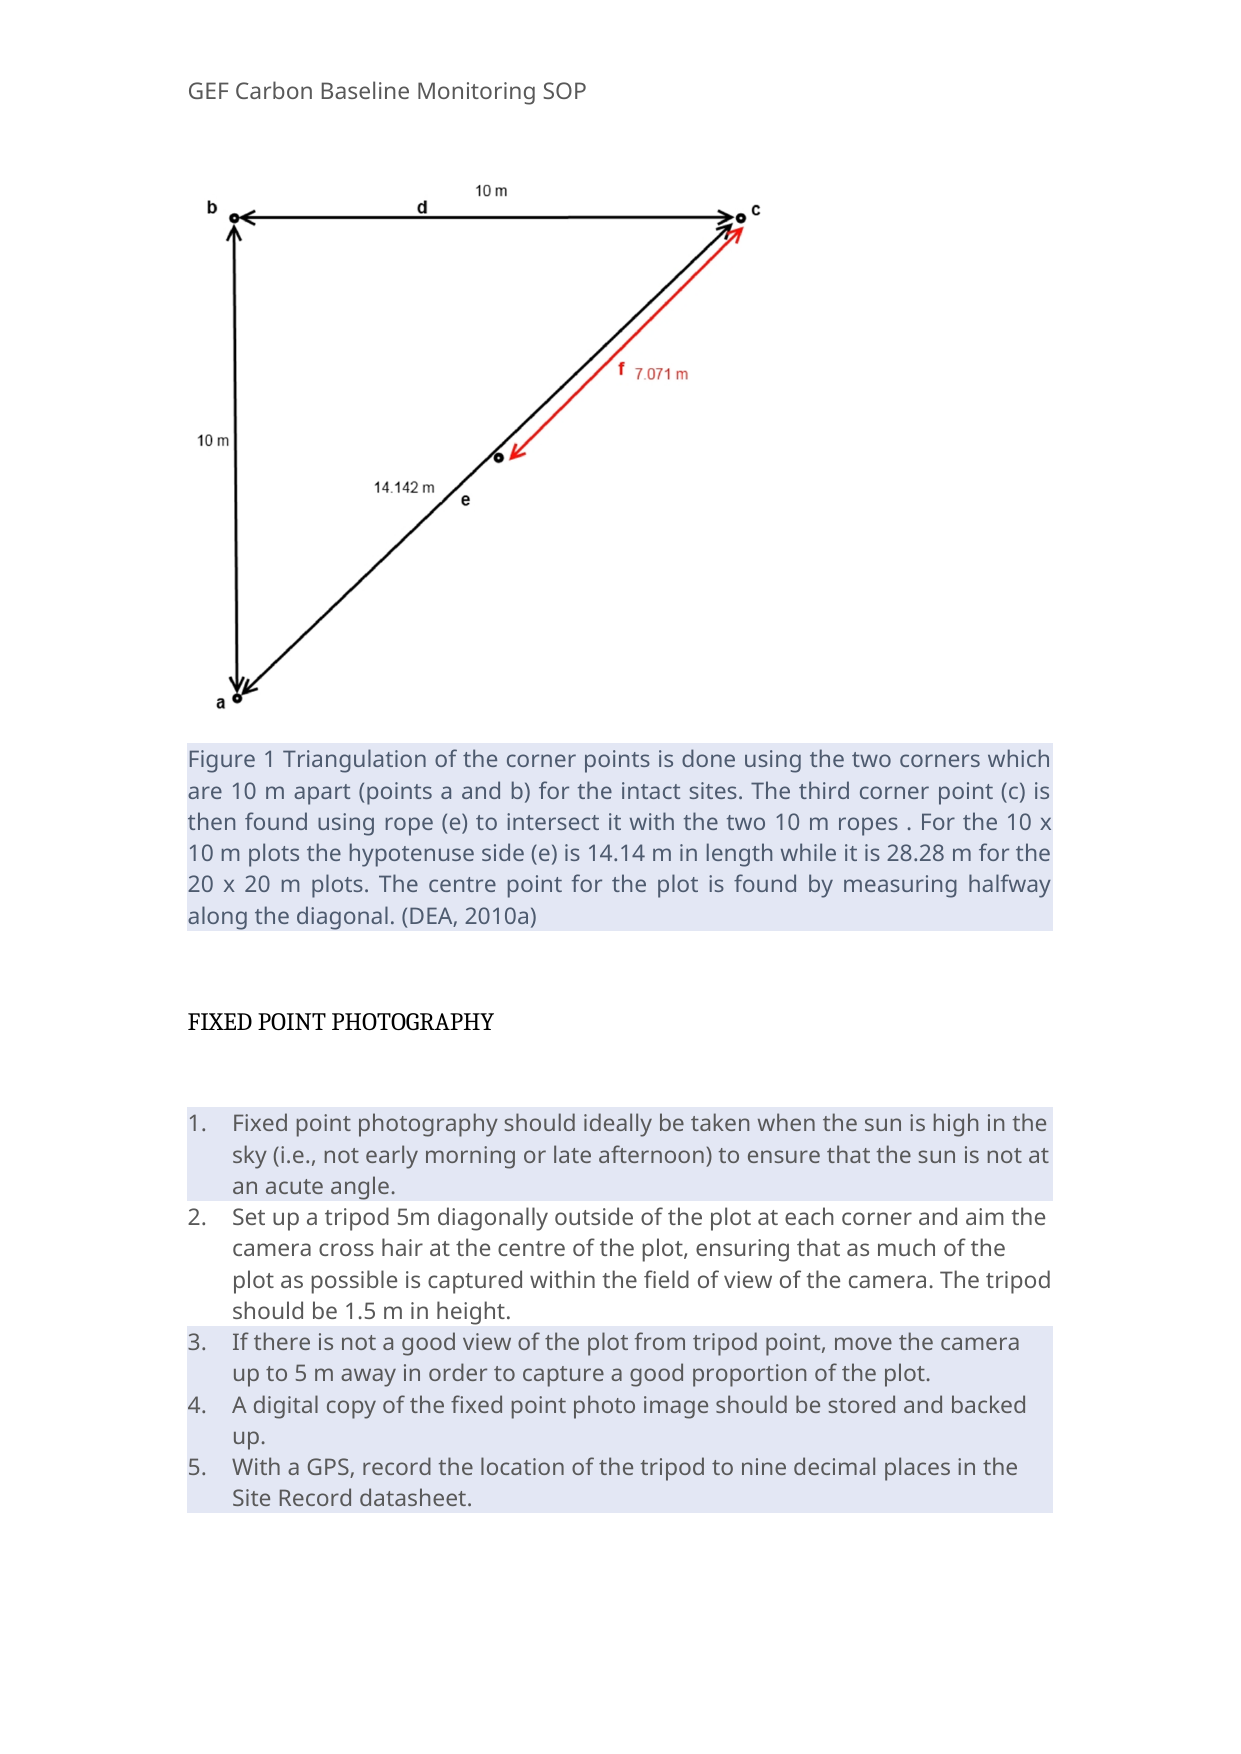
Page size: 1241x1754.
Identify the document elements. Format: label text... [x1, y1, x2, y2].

list Set up a tripod 5m diagonally outside of the plot at each corner and aim the camera cross hair at the centre of the plot, ensuring that as much of the plot as possible is captured within the field of view of the camera. The tripod should be 1.5 m in height. [187, 1201, 1053, 1326]
list A digital copy of the fixed point photo image should be stored and backed up. [187, 1388, 1053, 1451]
subtitle Fixed point photography [187, 1008, 1053, 1037]
list Fixed point photography should ideally be taken when the sun is high in the sky (i.e., not early morning or late afternoon) to ensure that the sun is not at an acute angle. [187, 1107, 1053, 1201]
picture [187, 180, 770, 720]
list With a GPS, record the location of the tripod to nine decimal places in the Site Record datasheet. [187, 1451, 1053, 1513]
list If there is not a good view of the plot from tripod point, move the camera up to 5 m away in order to capture a good proportion of the plot. [187, 1326, 1053, 1388]
